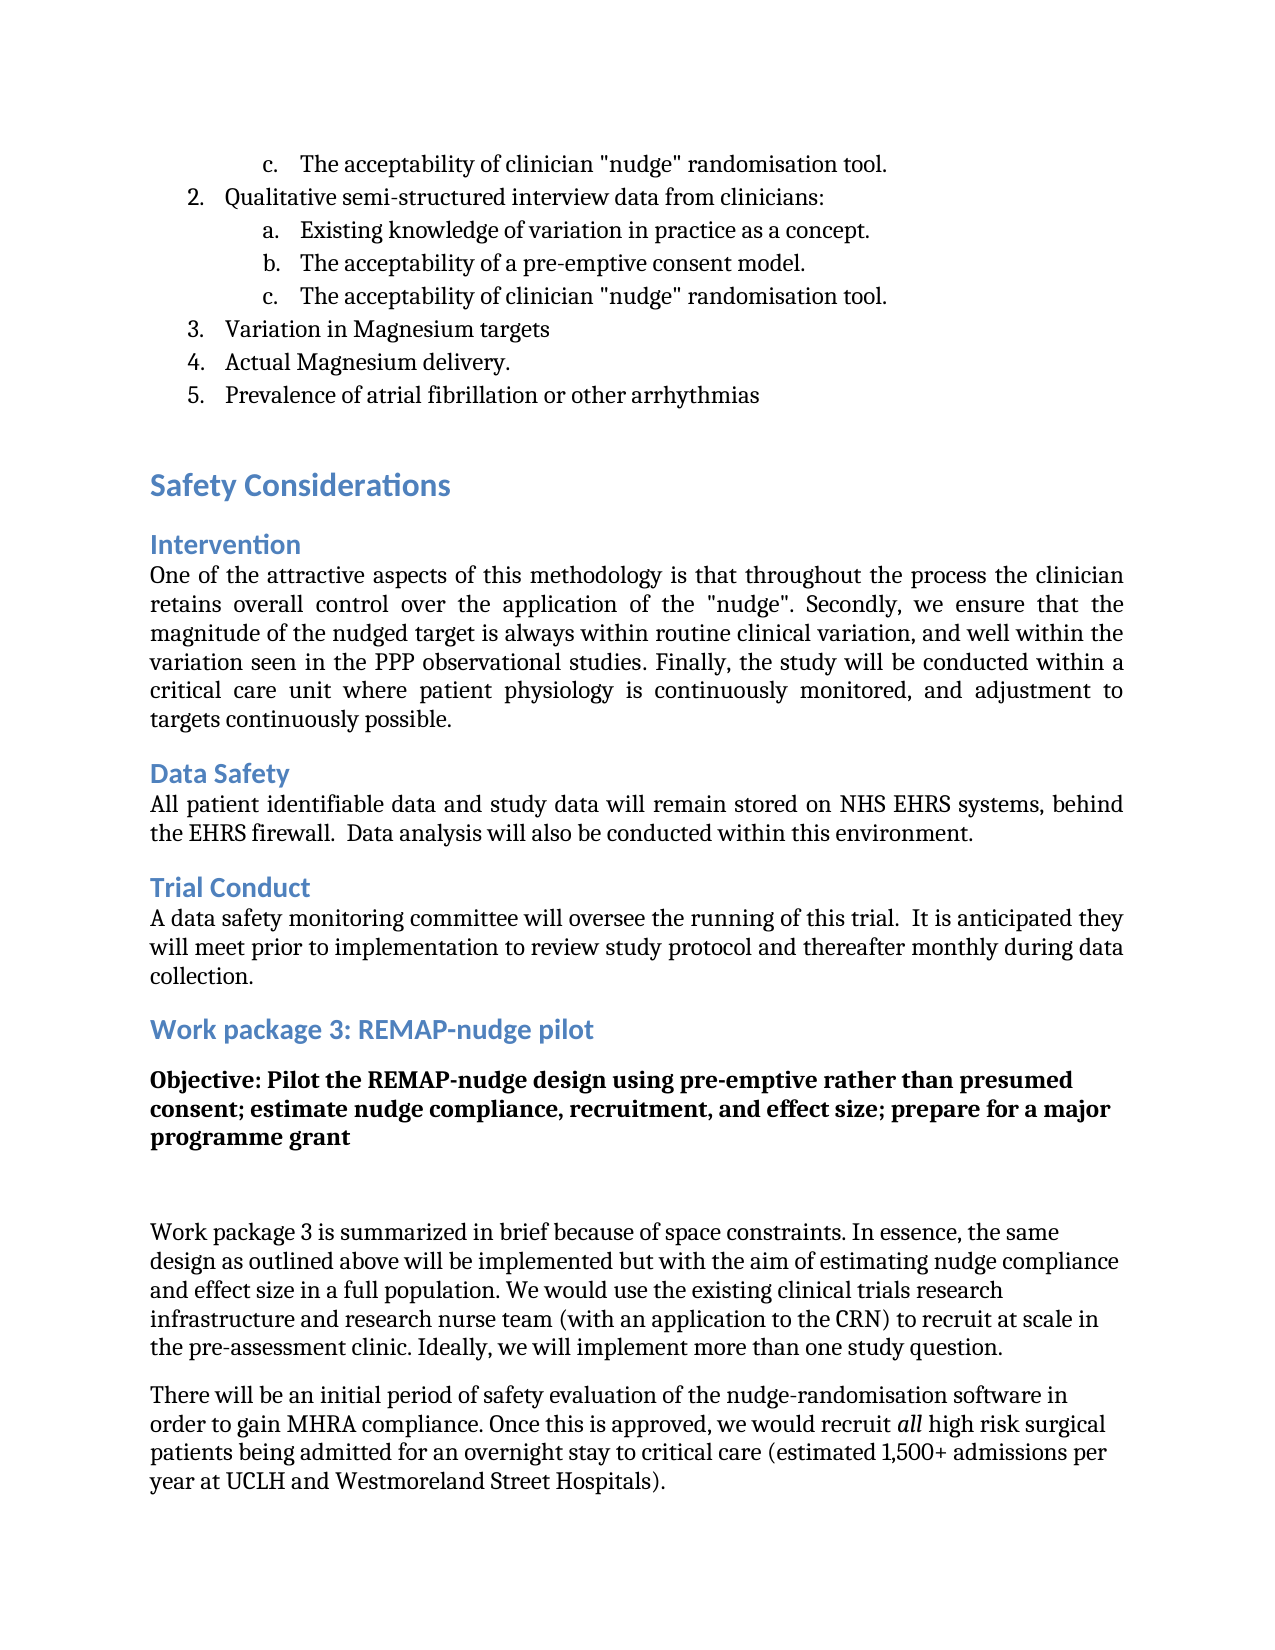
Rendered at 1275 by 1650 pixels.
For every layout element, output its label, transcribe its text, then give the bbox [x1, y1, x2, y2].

text There will be an initial period of safety evaluation of the nudge-randomisation software in order to gain MHRA compliance. Once this is approved, we would recruit all high risk surgical patients being admitted for an overnight stay to critical care (estimated 1,500+ admissions per year at UCLH and Westmoreland Street Hospitals). [150, 1381, 1125, 1496]
subtitle Data Safety [150, 755, 1125, 790]
subtitle Trial Conduct [150, 869, 1125, 904]
text Objective: Pilot the REMAP-nudge design using pre-emptive rather than presumed consent; estimate nudge compliance, recruitment, and effect size; prepare for a major programme grant [150, 1066, 1125, 1152]
text One of the attractive aspects of this methodology is that throughout the process the clinician retains overall control over the application of the "nudge". Secondly, we ensure that the magnitude of the nudged target is always within routine clinical variation, and well within the variation seen in the PPP observational studies. Finally, the study will be conducted within a critical care unit where patient physiology is continuously monitored, and adjustment to targets continuously possible. [150, 561, 1125, 734]
text A data safety monitoring committee will oversee the running of this trial. It is anticipated they will meet prior to implementation to review study protocol and thereafter monthly during data collection. [150, 904, 1125, 991]
list Qualitative semi-structured interview data from clinicians: [187, 183, 1125, 212]
subtitle Safety Considerations [150, 464, 1125, 505]
list Variation in Magnesium targets [187, 315, 1125, 344]
list The acceptability of clinician "nudge" randomisation tool. [262, 150, 1125, 179]
text All patient identifiable data and study data will remain stored on NHS EHRS systems, behind the EHRS firewall. Data analysis will also be conducted within this environment. [150, 790, 1125, 848]
text Work package 3 is summarized in brief because of space constraints. In essence, the same design as outlined above will be implemented but with the aim of estimating nudge compliance and effect size in a full population. We would use the existing clinical trials research infrastructure and research nurse team (with an application to the CRN) to recruit at scale in the pre-assessment clinic. Ideally, we will implement more than one study question. [150, 1218, 1125, 1362]
list The acceptability of clinician "nudge" randomisation tool. [262, 282, 1125, 311]
list Prevalence of atrial fibrillation or other arrhythmias [187, 381, 1125, 410]
list The acceptability of a pre-emptive consent model. [262, 249, 1125, 278]
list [262, 216, 1125, 245]
subtitle Intervention [150, 526, 1125, 561]
list Actual Magnesium delivery. [187, 348, 1125, 377]
subtitle Work package 3: REMAP-nudge pilot [150, 1011, 1125, 1047]
